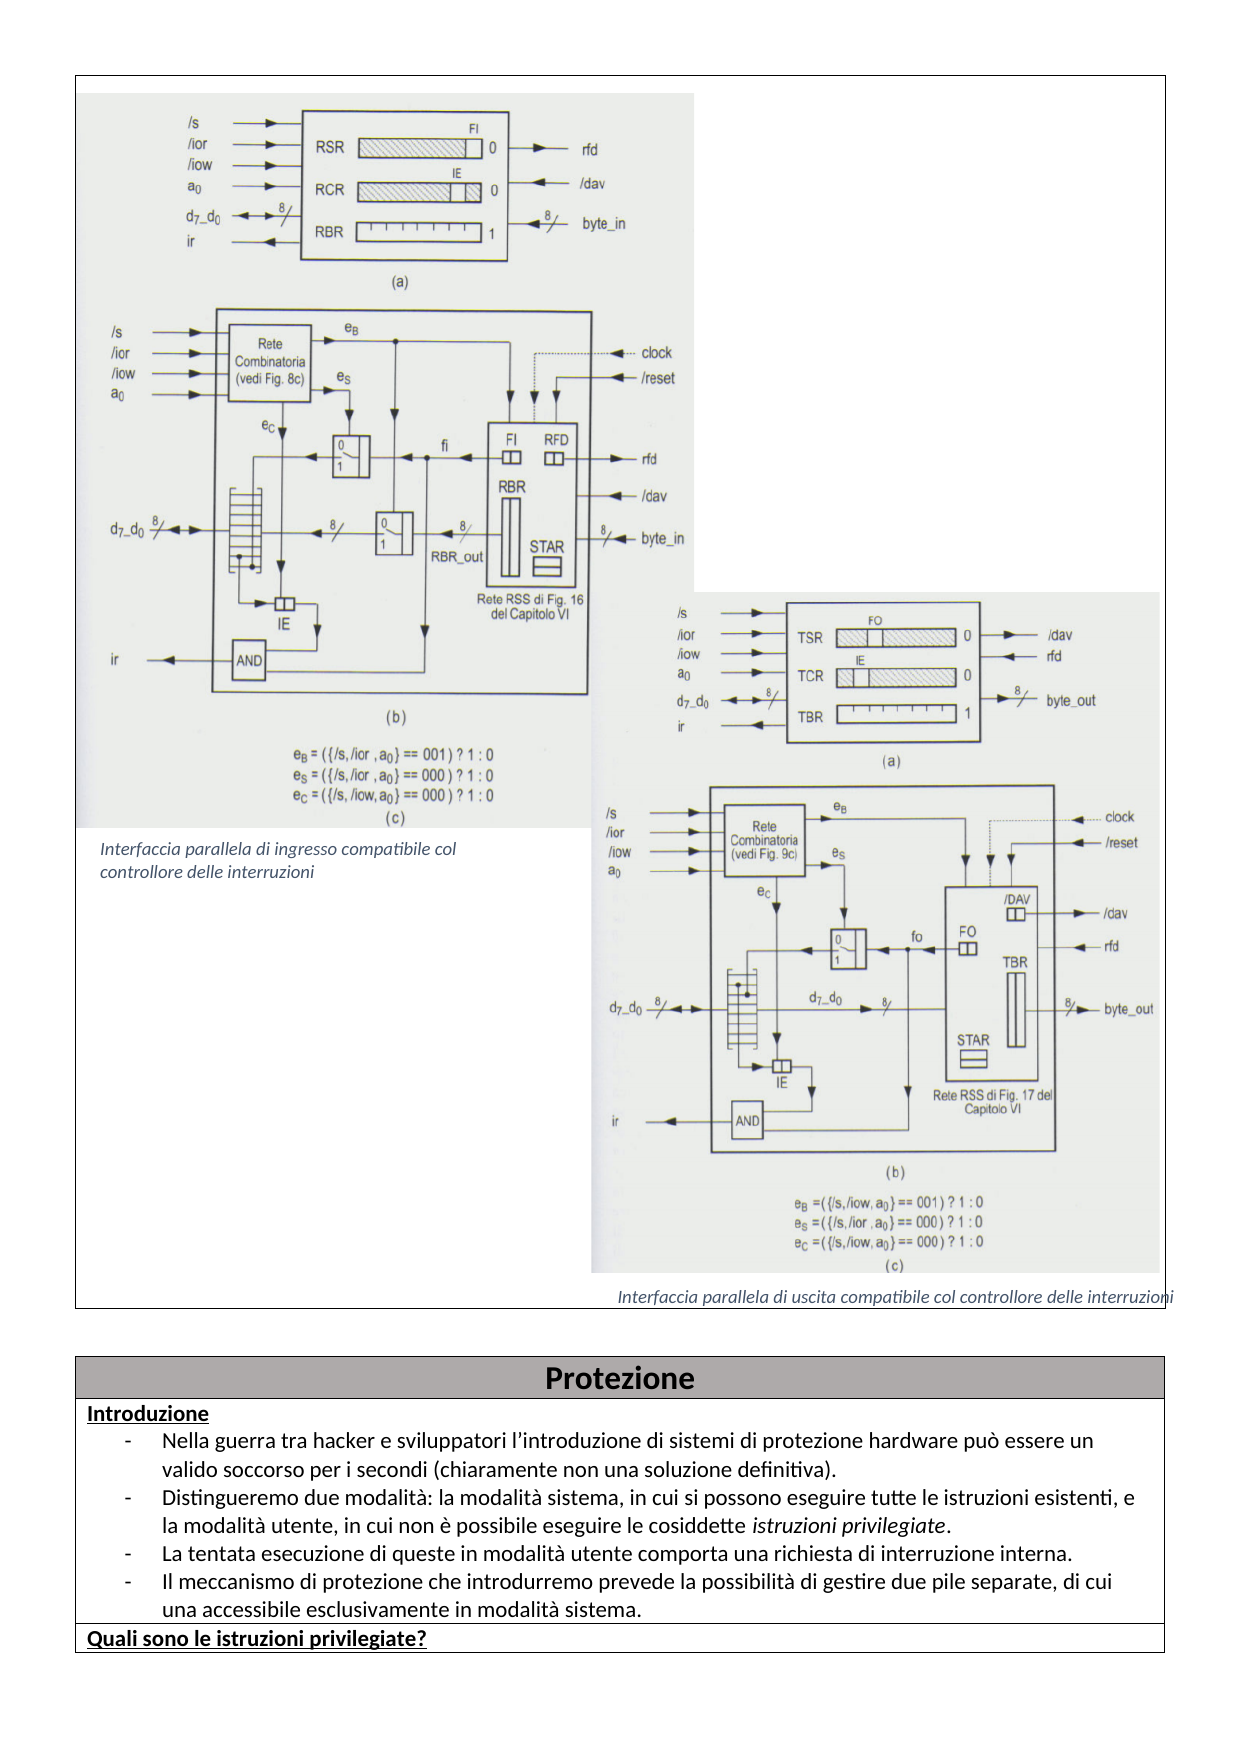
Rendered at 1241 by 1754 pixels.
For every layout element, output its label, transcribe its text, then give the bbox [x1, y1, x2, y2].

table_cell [76, 76, 1165, 1308]
table_cell Introduzione Nella guerra tra hacker e sviluppatori l’introduzione di sistemi di protezione hardware può essere un valido soccorso per i secondi (chiaramente non una soluzione definitiva). Distingueremo due modalità: la modalità sistema, in cui si possono eseguire tutte le istruzioni esistenti, e la modalità utente, in cui non è possibile eseguire le cosiddette istruzioni privilegiate. La tentata esecuzione di queste in modalità utente comporta una richiesta di interruzione interna. Il meccanismo di protezione che introdurremo prevede la possibilità di gestire due pile separate, di cui una accessibile esclusivamente in modalità sistema. [76, 1399, 1164, 1623]
picture [76, 93, 1160, 1274]
table_header Protezione [76, 1357, 1164, 1398]
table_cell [76, 1624, 1164, 1652]
